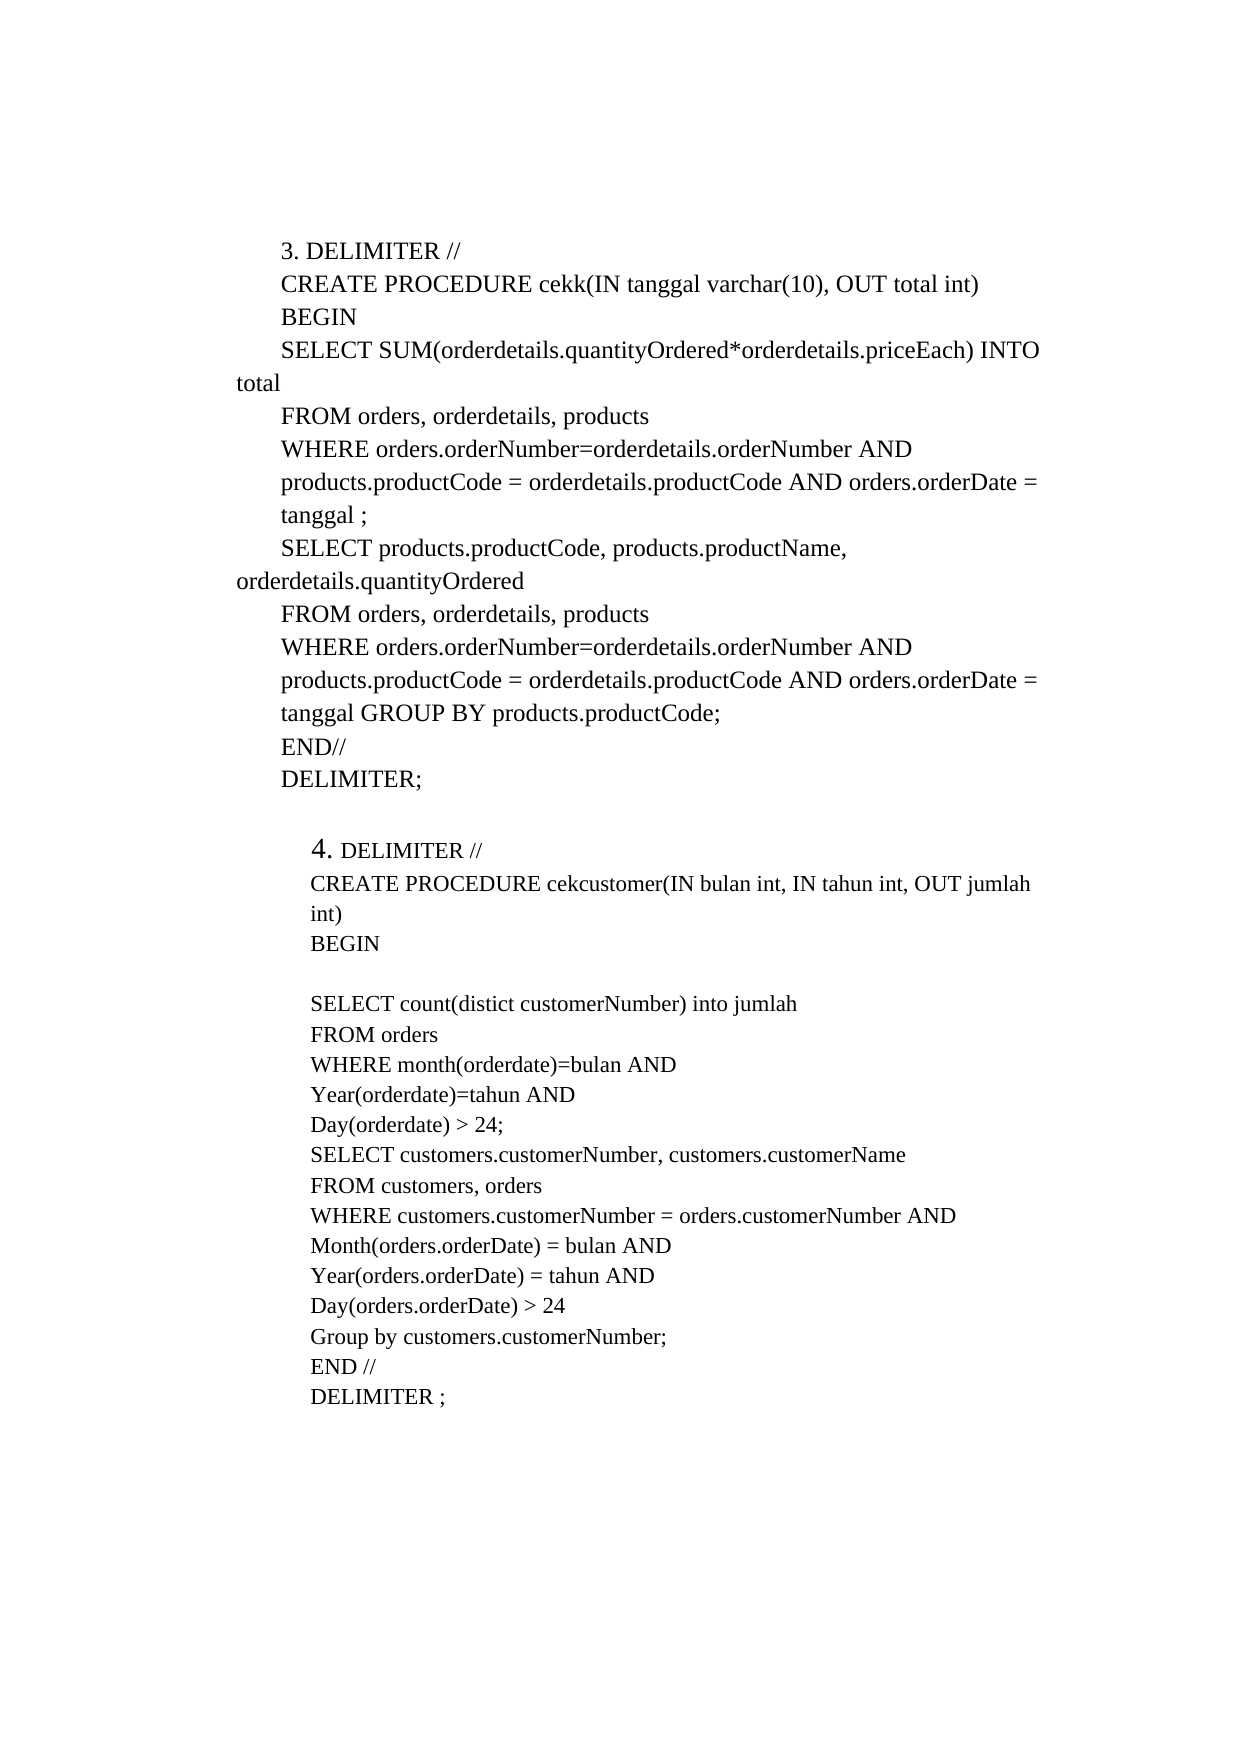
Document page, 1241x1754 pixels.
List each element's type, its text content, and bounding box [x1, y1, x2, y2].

list CREATE PROCEDURE cekk(IN tanggal varchar(10), OUT total int) [281, 269, 1063, 298]
list WHERE orders.orderNumber=orderdetails.orderNumber AND products.productCode = orderdetails.productCode AND orders.orderDate = tanggal GROUP BY products.productCode; [281, 632, 1063, 727]
list SELECT count(distict customerNumber) into jumlah [310, 991, 1063, 1017]
list Group by customers.customerNumber; [310, 1323, 1063, 1349]
text BEGIN [236, 302, 1063, 331]
list DELIMITER; [281, 764, 1063, 793]
list Day(orderdate) > 24; [310, 1111, 1063, 1138]
list WHERE customers.customerNumber = orders.customerNumber AND [310, 1202, 1063, 1228]
list END// [281, 732, 1063, 760]
text FROM orders, orderdetails, products [236, 599, 1063, 628]
list Day(orders.orderDate) > 24 [310, 1293, 1063, 1319]
list BEGIN [310, 930, 1063, 956]
list CREATE PROCEDURE cekcustomer(IN bulan int, IN tahun int, OUT jumlah int) [310, 870, 1063, 926]
list Year(orderdate)=tahun AND [310, 1081, 1063, 1107]
list FROM customers, orders [310, 1172, 1063, 1198]
text SELECT customers.customerNumber, customers.customerName [236, 1142, 1063, 1168]
list WHERE month(orderdate)=bulan AND [310, 1051, 1063, 1077]
list END // [310, 1353, 1063, 1379]
list 3. DELIMITER // [281, 236, 1063, 265]
text FROM orders, orderdetails, products [236, 401, 1063, 430]
list DELIMITER ; [310, 1383, 1063, 1409]
text SELECT products.productCode, products.productName, orderdetails.quantityOrdered [236, 533, 1063, 595]
text SELECT SUM(orderdetails.quantityOrdered*orderdetails.priceEach) INTO total [236, 335, 1063, 397]
list Month(orders.orderDate) = bulan AND [310, 1232, 1063, 1258]
list Year(orders.orderDate) = tahun AND [310, 1262, 1063, 1289]
list FROM orders [310, 1021, 1063, 1047]
list 4. DELIMITER // [311, 831, 1063, 865]
text WHERE orders.orderNumber=orderdetails.orderNumber AND products.productCode = orderdetails.productCode AND orders.orderDate = tanggal ; [281, 434, 1063, 529]
